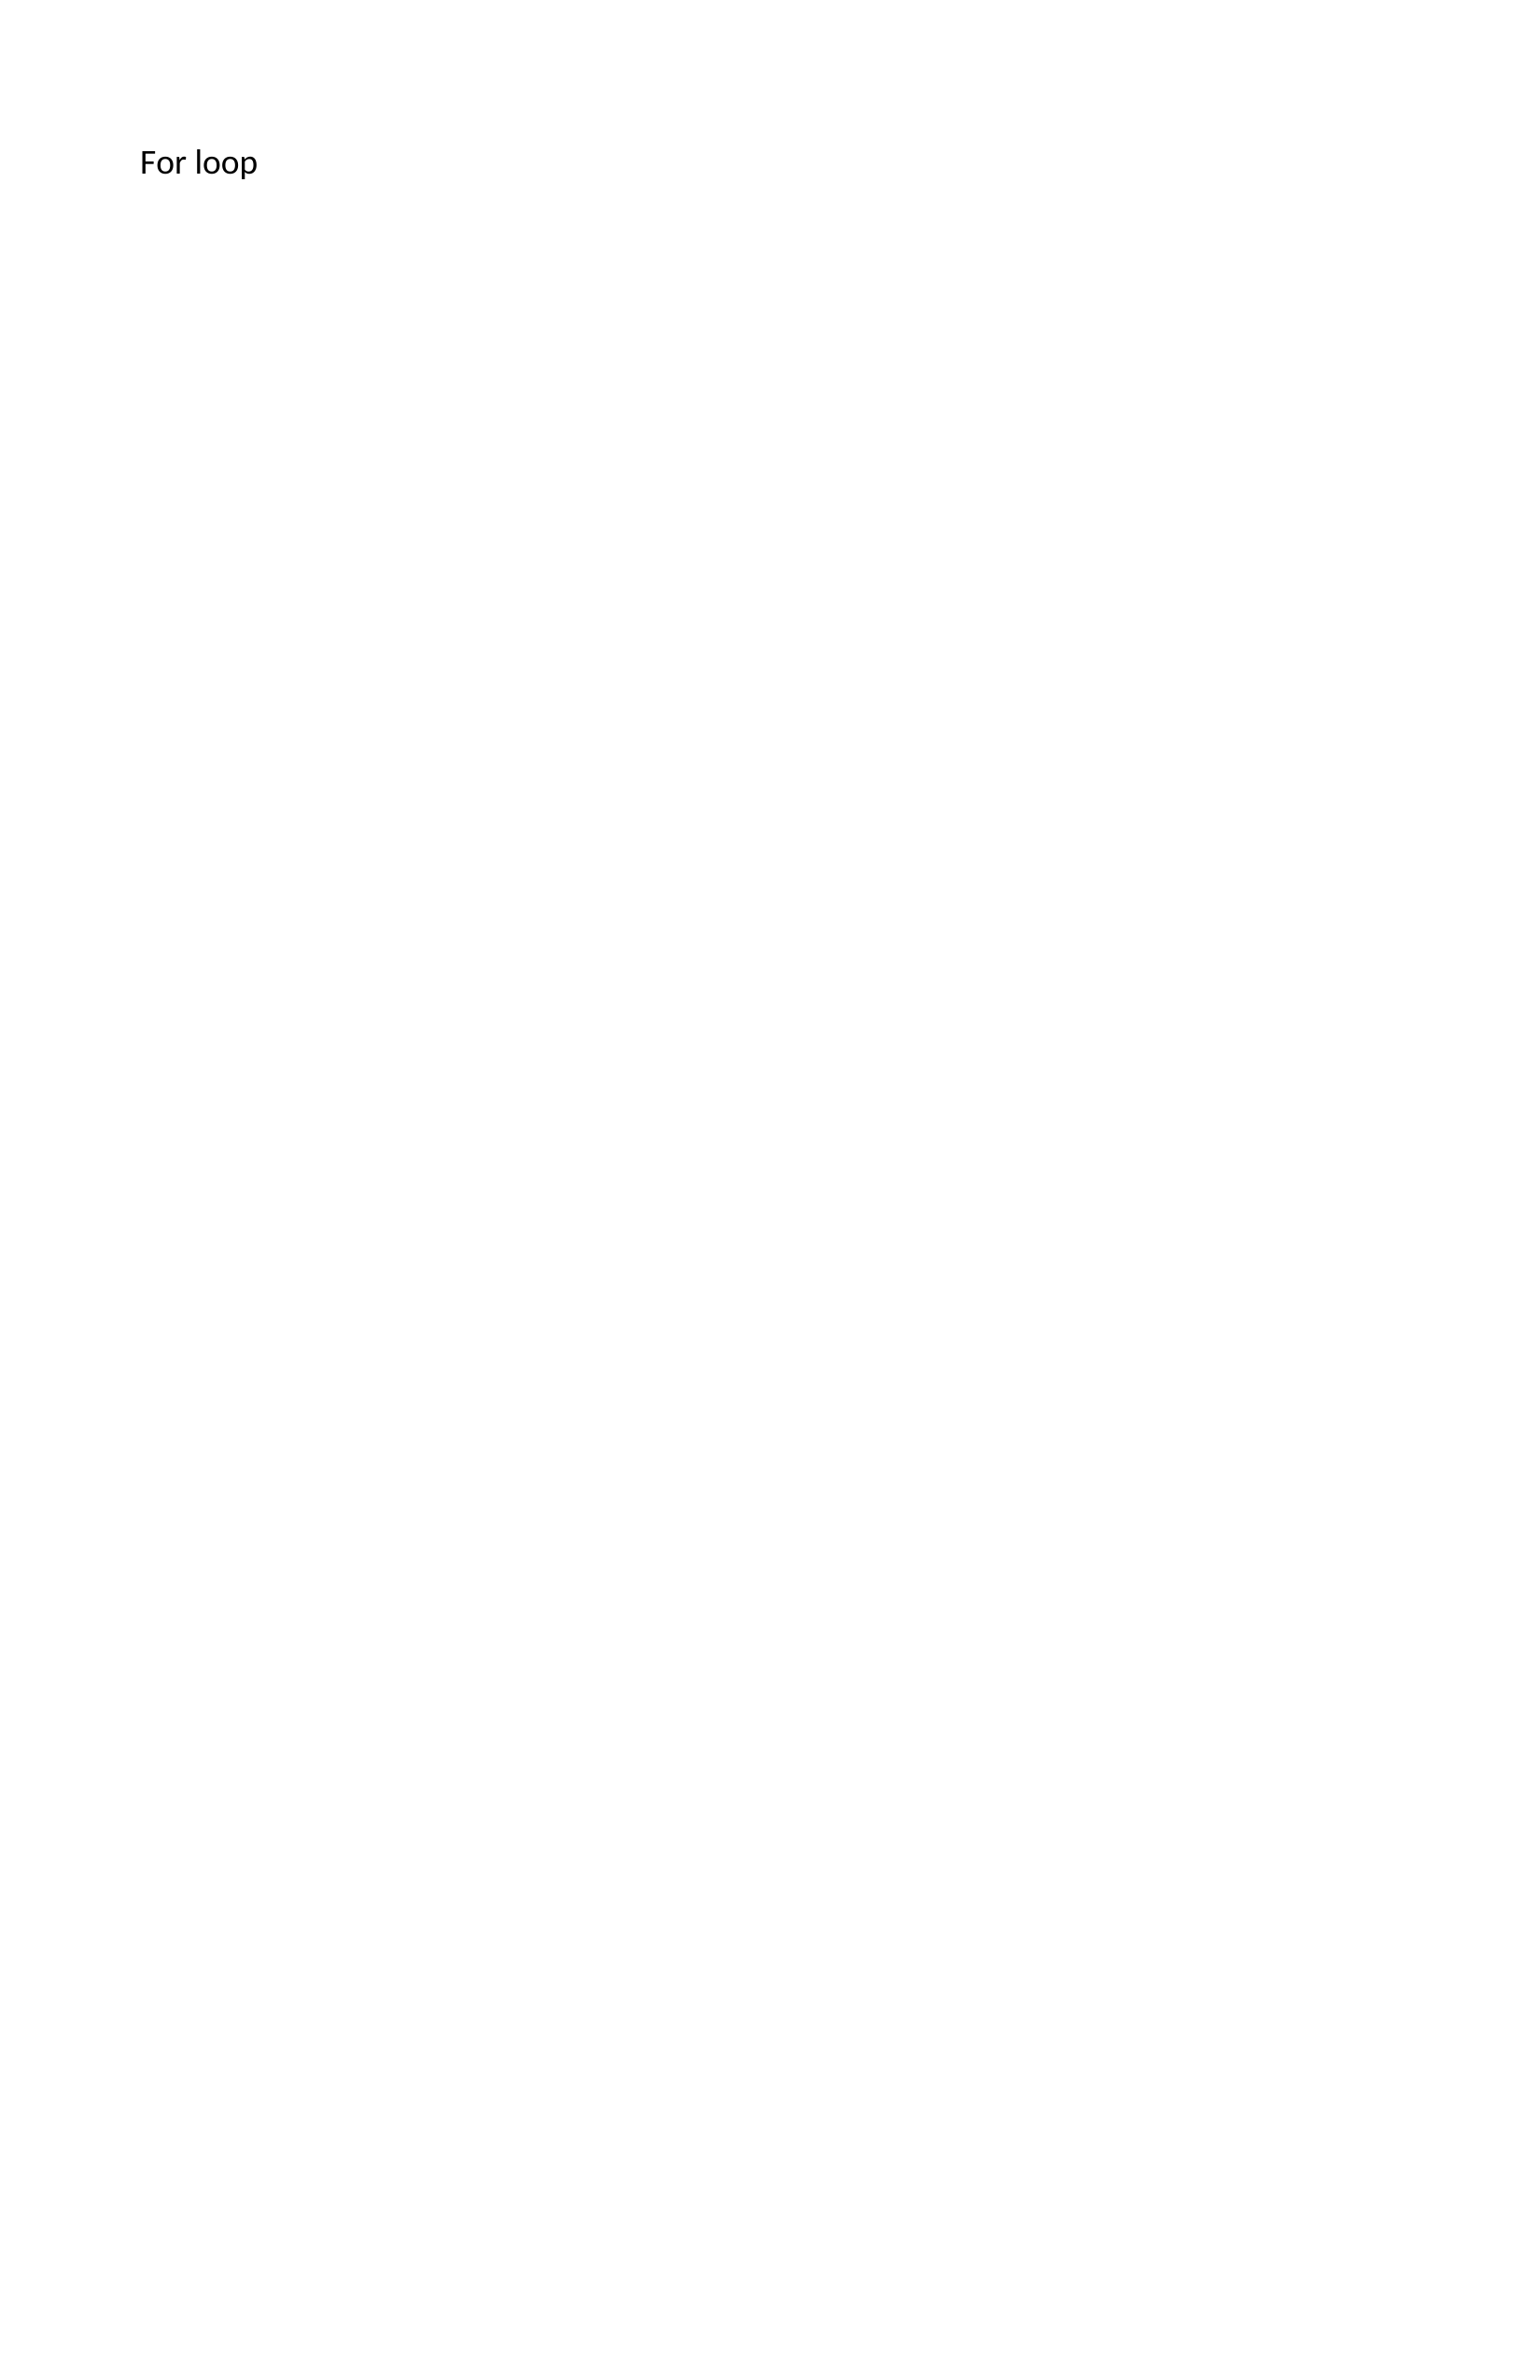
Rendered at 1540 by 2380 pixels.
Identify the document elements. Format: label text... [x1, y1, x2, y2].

text For loop [140, 140, 1400, 183]
